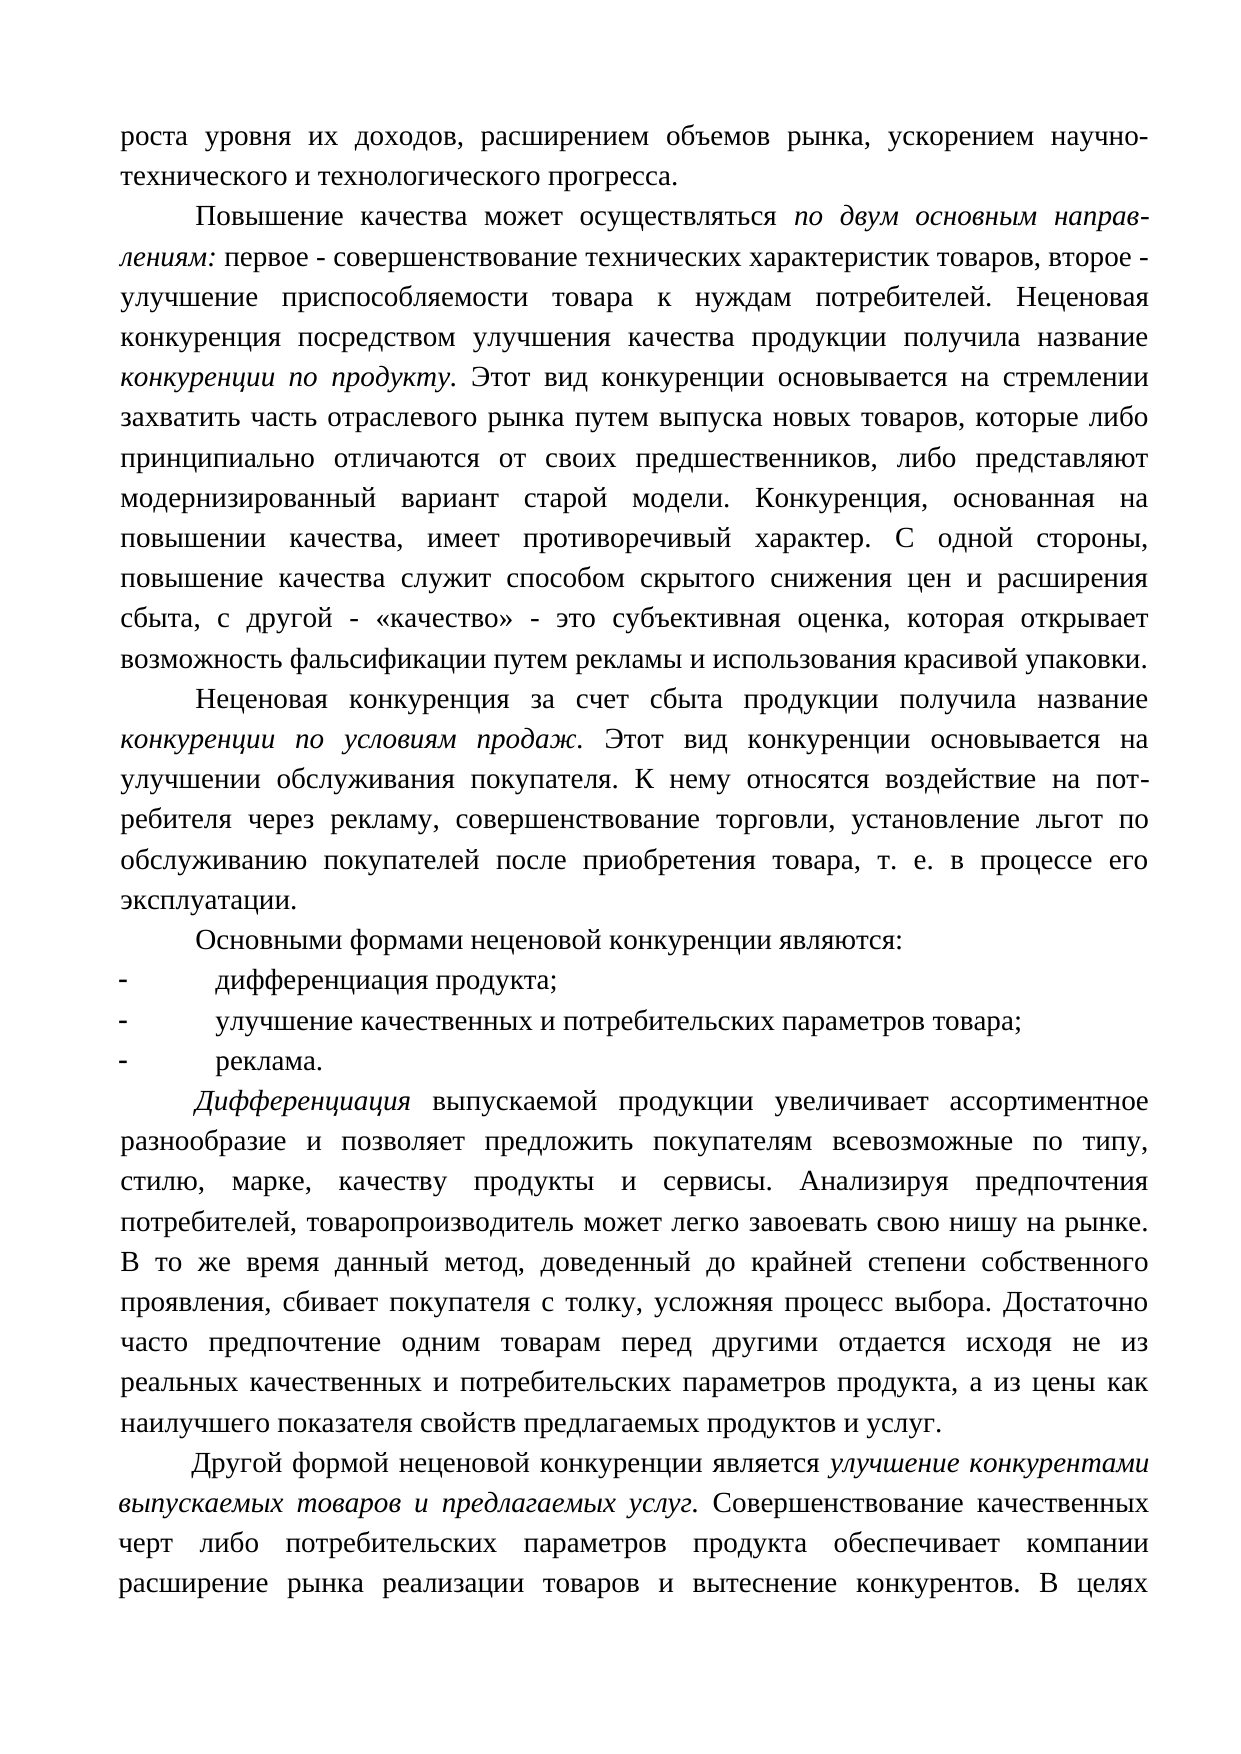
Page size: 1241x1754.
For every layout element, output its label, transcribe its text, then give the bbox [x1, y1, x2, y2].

text Неценовая конкуренция за счет сбыта продукции получила название конкуренции по условиям продаж. Этот вид конкуренции основывается на улучшении обслуживания покупателя. К нему относятся воздействие на потребителя через рекламу, совершенствование торговли, установление льгот по обслуживанию покупателей после приобретения товара, т. е. в процессе его эксплуатации. [120, 681, 1149, 916]
list улучшение качественных и потребительских параметров товара; [118, 1003, 1152, 1036]
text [118, 1445, 1149, 1599]
text Повышение качества может осуществляться по двум основным направлениям: первое - совершенствование технических характеристик товаров, второе - улучшение приспособляемости товара к нуждам потребителей. Неценовая конкуренция посредством улучшения качества продукции получила название конкуренции по продукту. Этот вид конкуренции основывается на стремлении захватить часть отраслевого рынка путем выпуска новых товаров, которые либо принципиально отличаются от своих предшественников, либо представляют модернизированный вариант старой модели. Конкуренция, основанная на повышении качества, имеет противоречивый характер. С одной стороны, повышение качества служит способом скрытого снижения цен и расширения сбыта, с другой - «качество» - это субъективная оценка, которая открывает возможность фальсификации путем рекламы и использования красивой упаковки. [120, 198, 1149, 674]
list реклама. [118, 1043, 1152, 1076]
text Дифференциация выпускаемой продукции увеличивает ассортиментное разнообразие и позволяет предложить покупателям всевозможные по типу, стилю, марке, качеству продукты и сервисы. Анализируя предпочтения потребителей, товаропроизводитель может легко завоевать свою нишу на рынке. В то же время данный метод, доведенный до крайней степени собственного проявления, сбивает покупателя с толку, усложняя процесс выбора. Достаточно часто предпочтение одним товарам перед другими отдается исходя не из реальных качественных и потребительских параметров продукта, а из цены как наилучшего показателя свойств предлагаемых продуктов и услуг. [120, 1083, 1149, 1438]
text Основными формами неценовой конкуренции являются: [120, 922, 1152, 956]
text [120, 118, 1149, 192]
list дифференциация продукта; [118, 962, 1152, 996]
